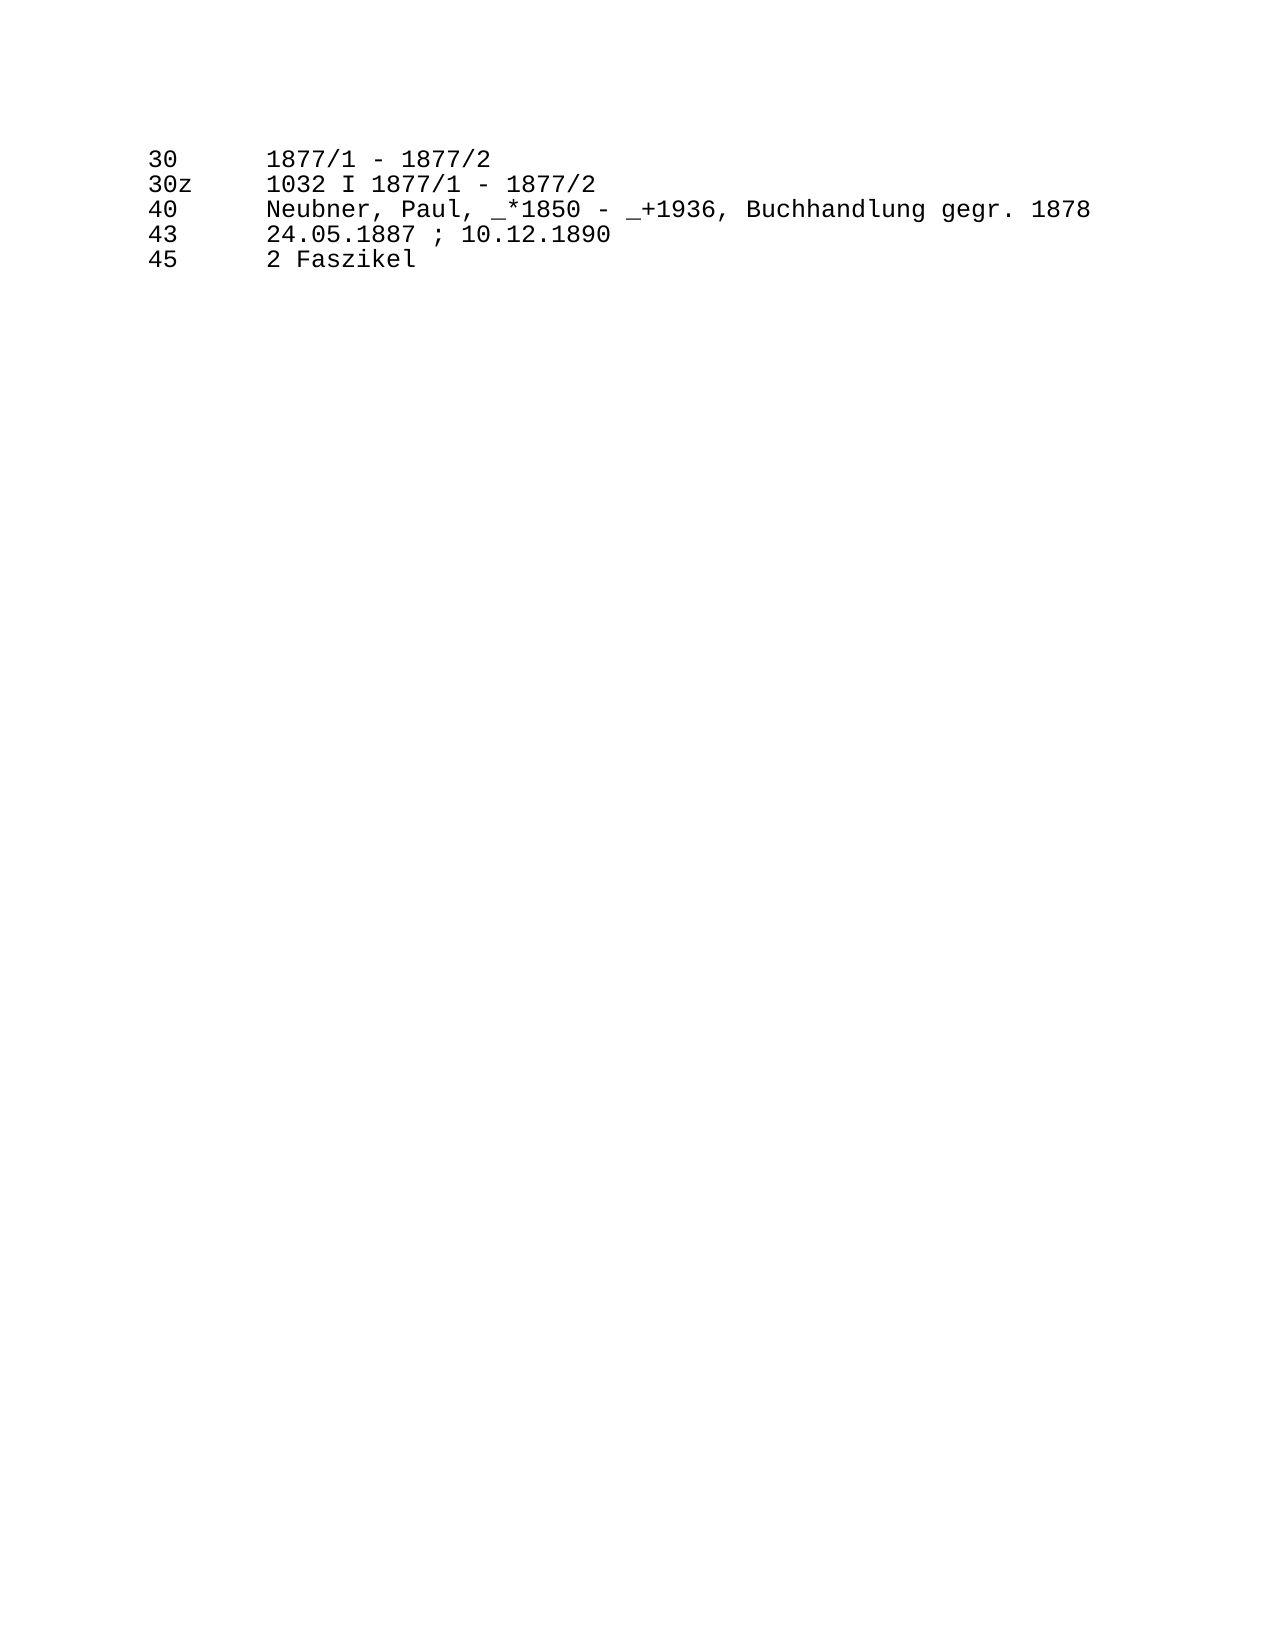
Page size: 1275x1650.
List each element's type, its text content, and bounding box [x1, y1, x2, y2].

text 30 1877/1 - 1877/2 [148, 148, 1127, 173]
text 30z 1032 I 1877/1 - 1877/2 [148, 173, 1127, 198]
text 43 24.05.1887 ; 10.12.1890 [148, 223, 1127, 248]
text 45 2 Faszikel [148, 248, 1127, 273]
text 40 k[p[1{Neubner}, 2{Paul}]p, 7{_*1850 - _+1936}, s[Buchhandlung]s]k gegr. 1878 [148, 198, 1127, 223]
